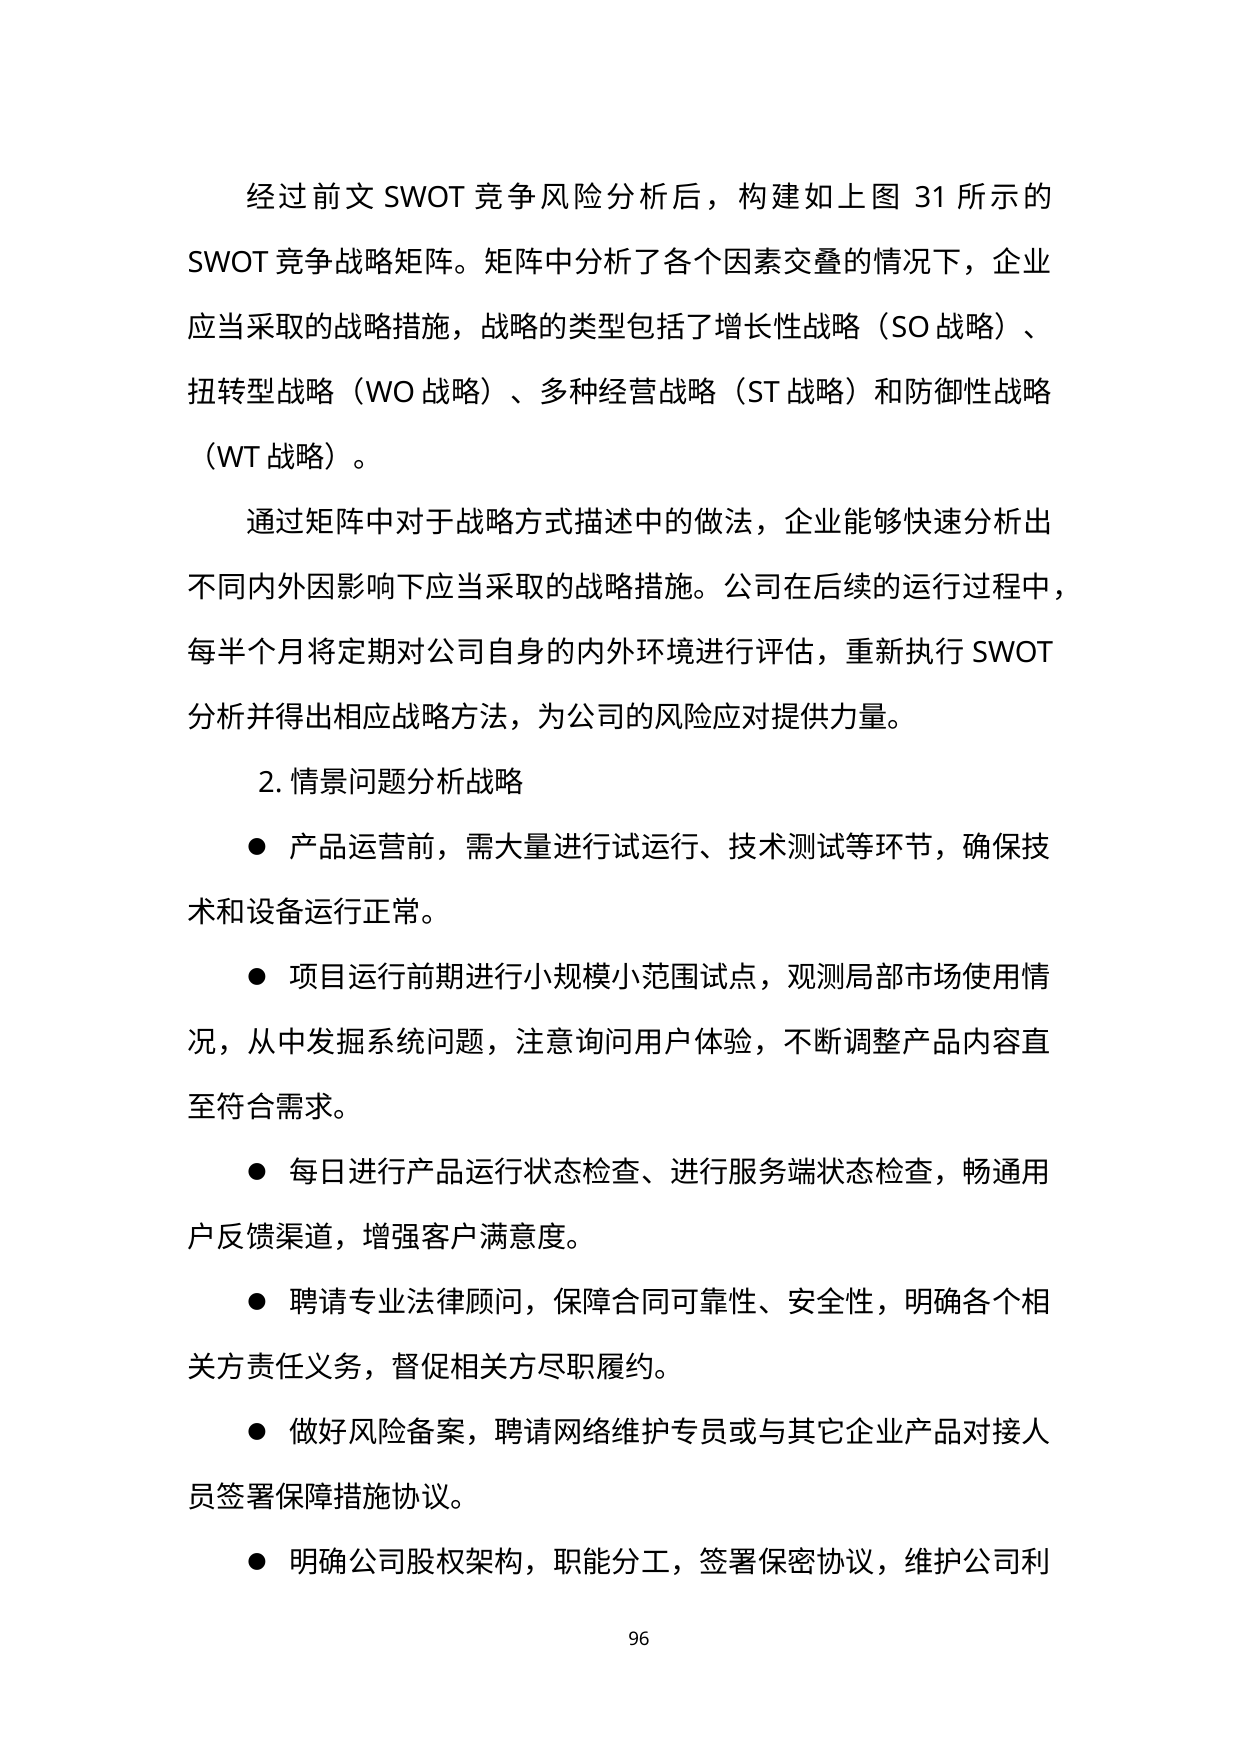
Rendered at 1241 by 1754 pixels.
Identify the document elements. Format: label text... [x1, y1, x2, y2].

list 聘请专业法律顾问，保障合同可靠性、安全性，明确各个相关方责任义务，督促相关方尽职履约。 [187, 1267, 1053, 1397]
list 做好风险备案，聘请网络维护专员或与其它企业产品对接人员签署保障措施协议。 [187, 1397, 1053, 1527]
list 每日进行产品运行状态检查、进行服务端状态检查，畅通用户反馈渠道，增强客户满意度。 [187, 1137, 1053, 1267]
list 产品运营前，需大量进行试运行、技术测试等环节，确保技术和设备运行正常。 [187, 812, 1053, 942]
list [187, 1527, 1053, 1592]
text 经过前文SWOT竞争风险分析后，构建如上图31所示的SWOT竞争战略矩阵。矩阵中分析了各个因素交叠的情况下，企业应当采取的战略措施，战略的类型包括了增长性战略（SO战略）、扭转型战略（WO战略）、多种经营战略（ST战略）和防御性战略（WT战略）。 [187, 162, 1053, 487]
list 项目运行前期进行小规模小范围试点，观测局部市场使用情况，从中发掘系统问题，注意询问用户体验，不断调整产品内容直至符合需求。 [187, 942, 1053, 1137]
subtitle 情景问题分析战略 [229, 747, 1053, 812]
text 通过矩阵中对于战略方式描述中的做法，企业能够快速分析出不同内外因影响下应当采取的战略措施。公司在后续的运行过程中，每半个月将定期对公司自身的内外环境进行评估，重新执行SWOT分析并得出相应战略方法，为公司的风险应对提供力量。 [187, 487, 1053, 747]
